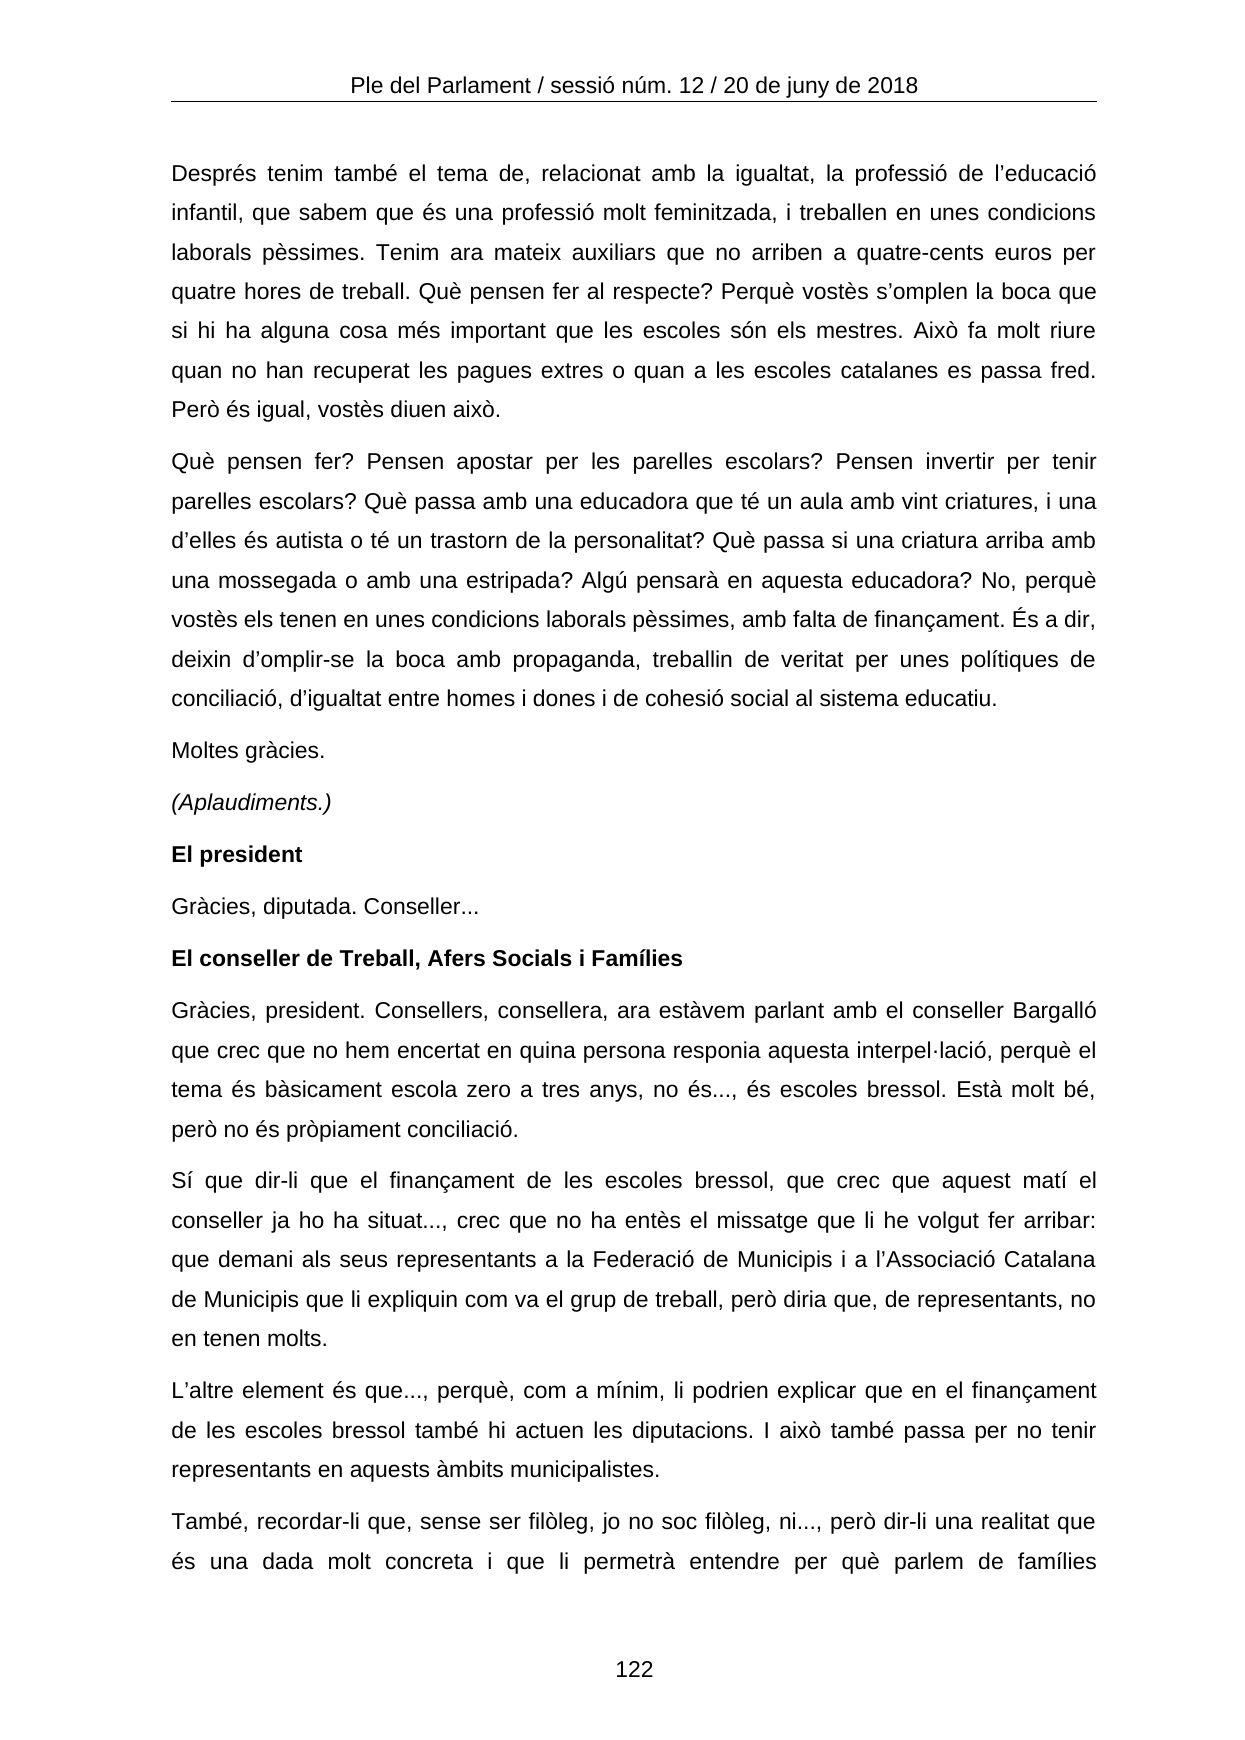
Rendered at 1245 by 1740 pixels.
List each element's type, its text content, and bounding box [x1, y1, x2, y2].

text Després tenim també el tema de, relacionat amb la igualtat, la professió de l’educació infantil, que sabem que és una professió molt feminitzada, i treballen en unes condicions laborals pèssimes. Tenim ara mateix auxiliars que no arriben a quatre-cents euros per quatre hores de treball. Què pensen fer al respecte? Perquè vostès s’omplen la boca que si hi ha alguna cosa més important que les escoles són els mestres. Això fa molt riure quan no han recuperat les pagues extres o quan a les escoles catalanes es passa fred. Però és igual, vostès diuen això. [171, 159, 1097, 423]
text L’altre element és que..., perquè, com a mínim, li podrien explicar que en el finançament de les escoles bressol també hi actuen les diputacions. I això també passa per no tenir representants en aquests àmbits municipalistes. [171, 1377, 1097, 1483]
text Gràcies, president. Consellers, consellera, ara estàvem parlant amb el conseller Bargalló que crec que no hem encertat en quina persona responia aquesta interpel·lació, perquè el tema és bàsicament escola zero a tres anys, no és..., és escoles bressol. Està molt bé, però no és pròpiament conciliació. [171, 997, 1097, 1142]
text El conseller de Treball, Afers Socials i Famílies [171, 945, 1097, 971]
text Moltes gràcies. [171, 737, 1097, 763]
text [171, 1508, 1097, 1574]
text Què pensen fer? Pensen apostar per les parelles escolars? Pensen invertir per tenir parelles escolars? Què passa amb una educadora que té un aula amb vint criatures, i una d’elles és autista o té un trastorn de la personalitat? Què passa si una criatura arriba amb una mossegada o amb una estripada? Algú pensarà en aquesta educadora? No, perquè vostès els tenen en unes condicions laborals pèssimes, amb falta de finançament. És a dir, deixin d’omplir-se la boca amb propaganda, treballin de veritat per unes polítiques de conciliació, d’igualtat entre homes i dones i de cohesió social al sistema educatiu. [171, 448, 1097, 712]
text Gràcies, diputada. Conseller... [171, 893, 1097, 919]
text (Aplaudiments.) [171, 789, 1097, 816]
text El president [171, 841, 1097, 867]
text Sí que dir-li que el finançament de les escoles bressol, que crec que aquest matí el conseller ja ho ha situat..., crec que no ha entès el missatge que li he volgut fer arribar: que demani als seus representants a la Federació de Municipis i a l’Associació Catalana de Municipis que li expliquin com va el grup de treball, però diria que, de representants, no en tenen molts. [171, 1167, 1097, 1352]
